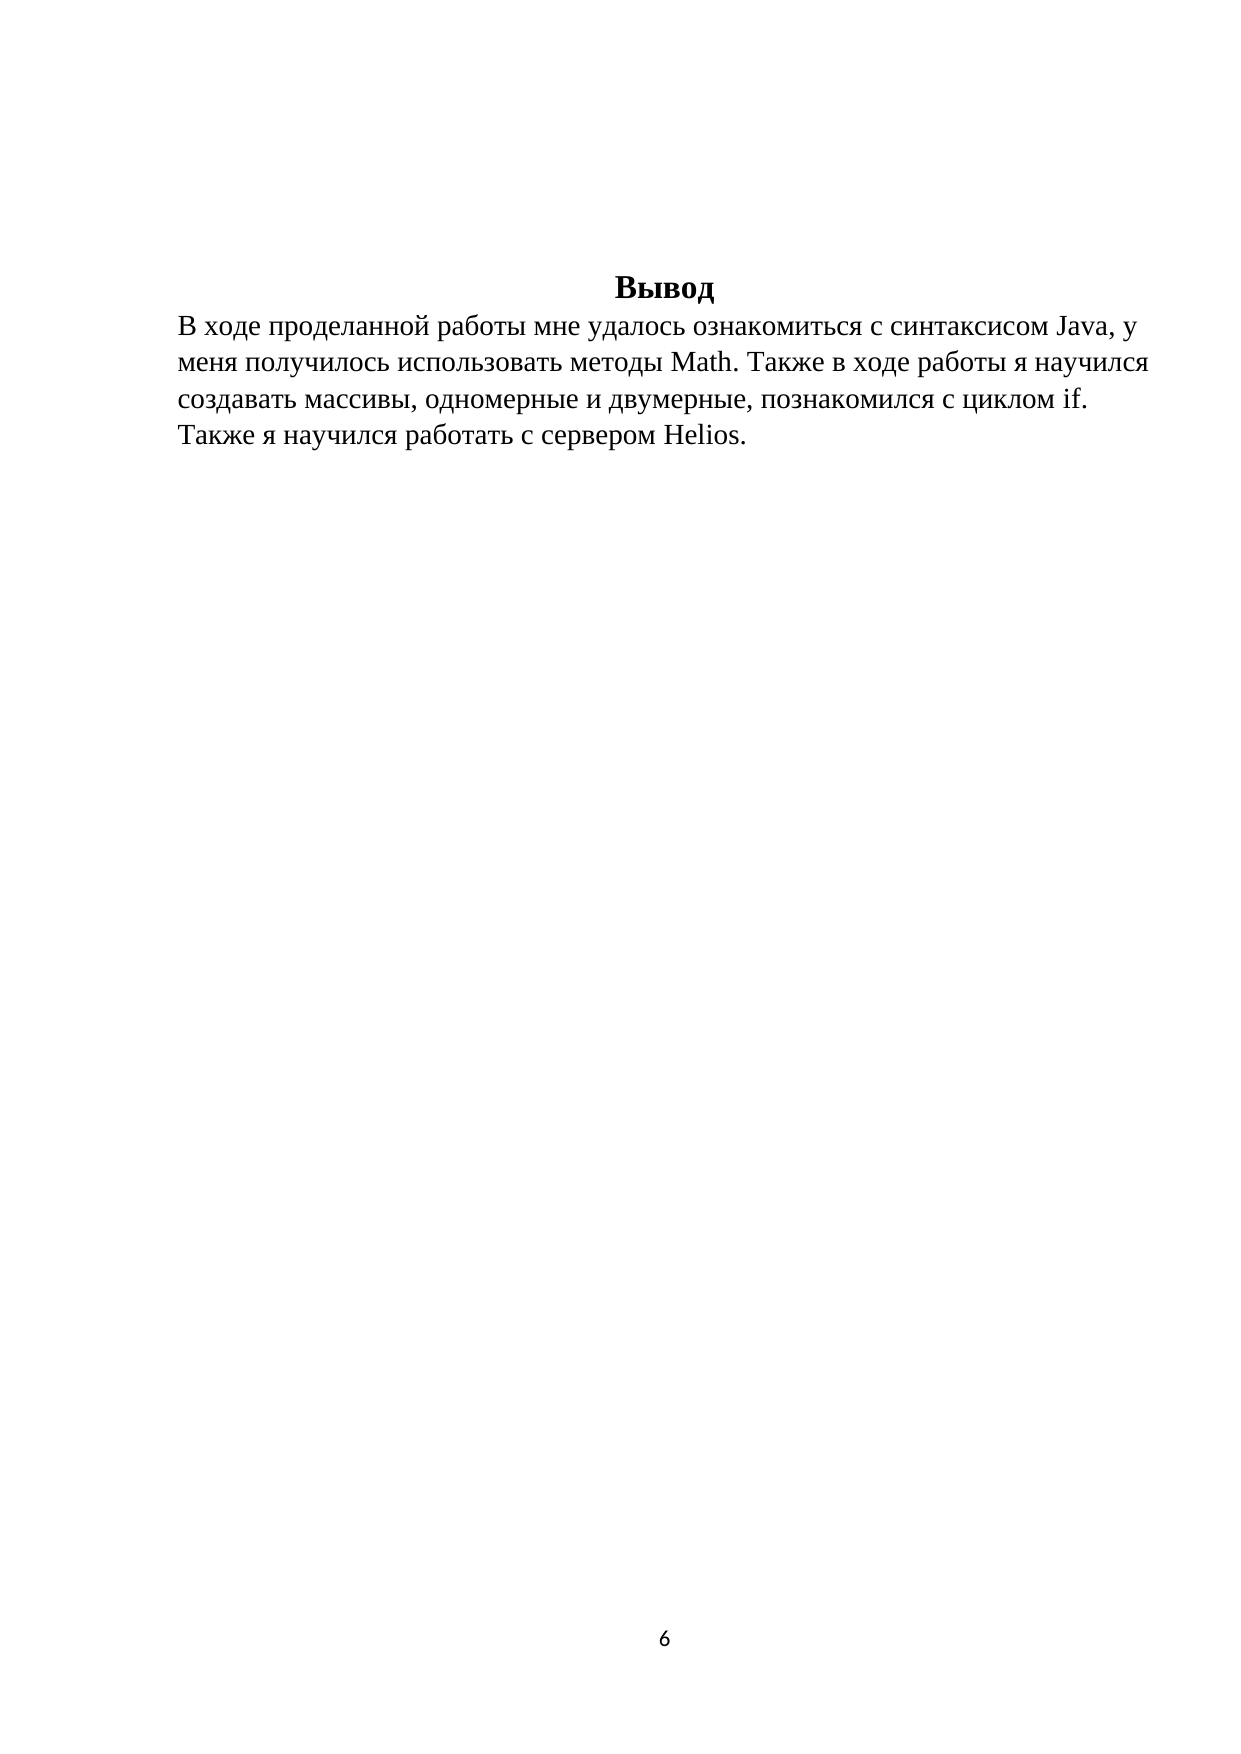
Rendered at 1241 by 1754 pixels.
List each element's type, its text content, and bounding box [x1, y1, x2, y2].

text В ходе проделанной работы мне удалось ознакомиться с синтаксисом Java, у меня получилось использовать методы Math. Также в ходе работы я научился создавать массивы, одномерные и двумерные, познакомился с циклом if. Также я научился работать с сервером Helios. [177, 308, 1152, 450]
subtitle Вывод [177, 267, 1152, 305]
